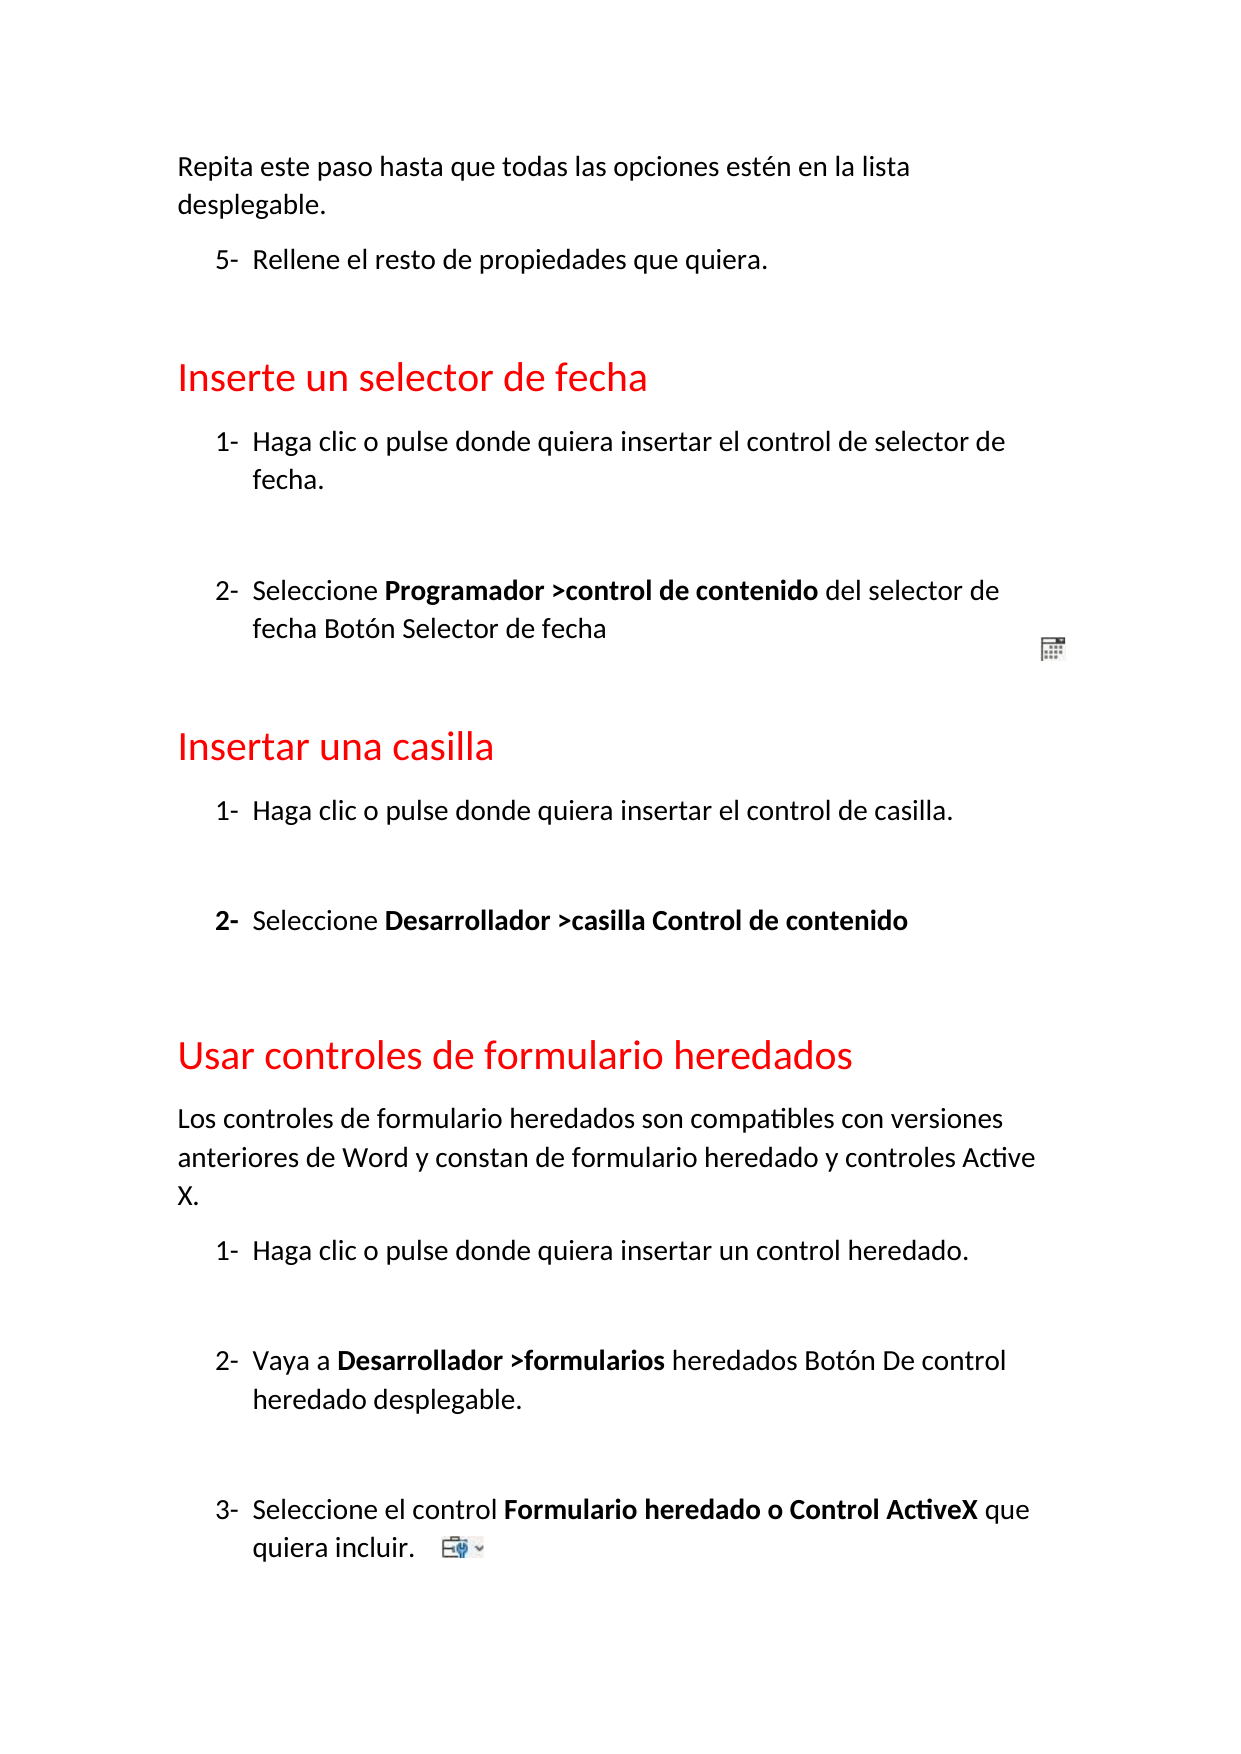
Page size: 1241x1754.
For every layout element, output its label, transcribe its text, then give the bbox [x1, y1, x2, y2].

list Rellene el resto de propiedades que quiera. [215, 241, 1063, 277]
list Vaya a Desarrollador >formularios heredados Botón De control heredado desplegable. [215, 1342, 1063, 1416]
list Seleccione el control Formulario heredado o Control ActiveX que quiera incluir. [215, 1491, 1063, 1565]
text Usar controles de formulario heredados [177, 1029, 1063, 1079]
text Inserte un selector de fecha [177, 351, 1063, 402]
text Insertar una casilla [177, 720, 1063, 771]
list Haga clic o pulse donde quiera insertar el control de casilla. [215, 792, 1063, 827]
picture [1040, 637, 1066, 661]
list Seleccione Programador >control de contenido del selector de fecha Botón Selector de fecha [215, 572, 1063, 646]
list Haga clic o pulse donde quiera insertar un control heredado. [215, 1232, 1063, 1268]
list Haga clic o pulse donde quiera insertar el control de selector de fecha. [215, 423, 1063, 497]
picture [441, 1536, 484, 1558]
text Repita este paso hasta que todas las opciones estén en la lista desplegable. [177, 148, 1063, 222]
text Los controles de formulario heredados son compatibles con versiones anteriores de Word y constan de formulario heredado y controles Active X. [177, 1100, 1063, 1213]
list Seleccione Desarrollador >casilla Control de contenido [215, 902, 1063, 938]
